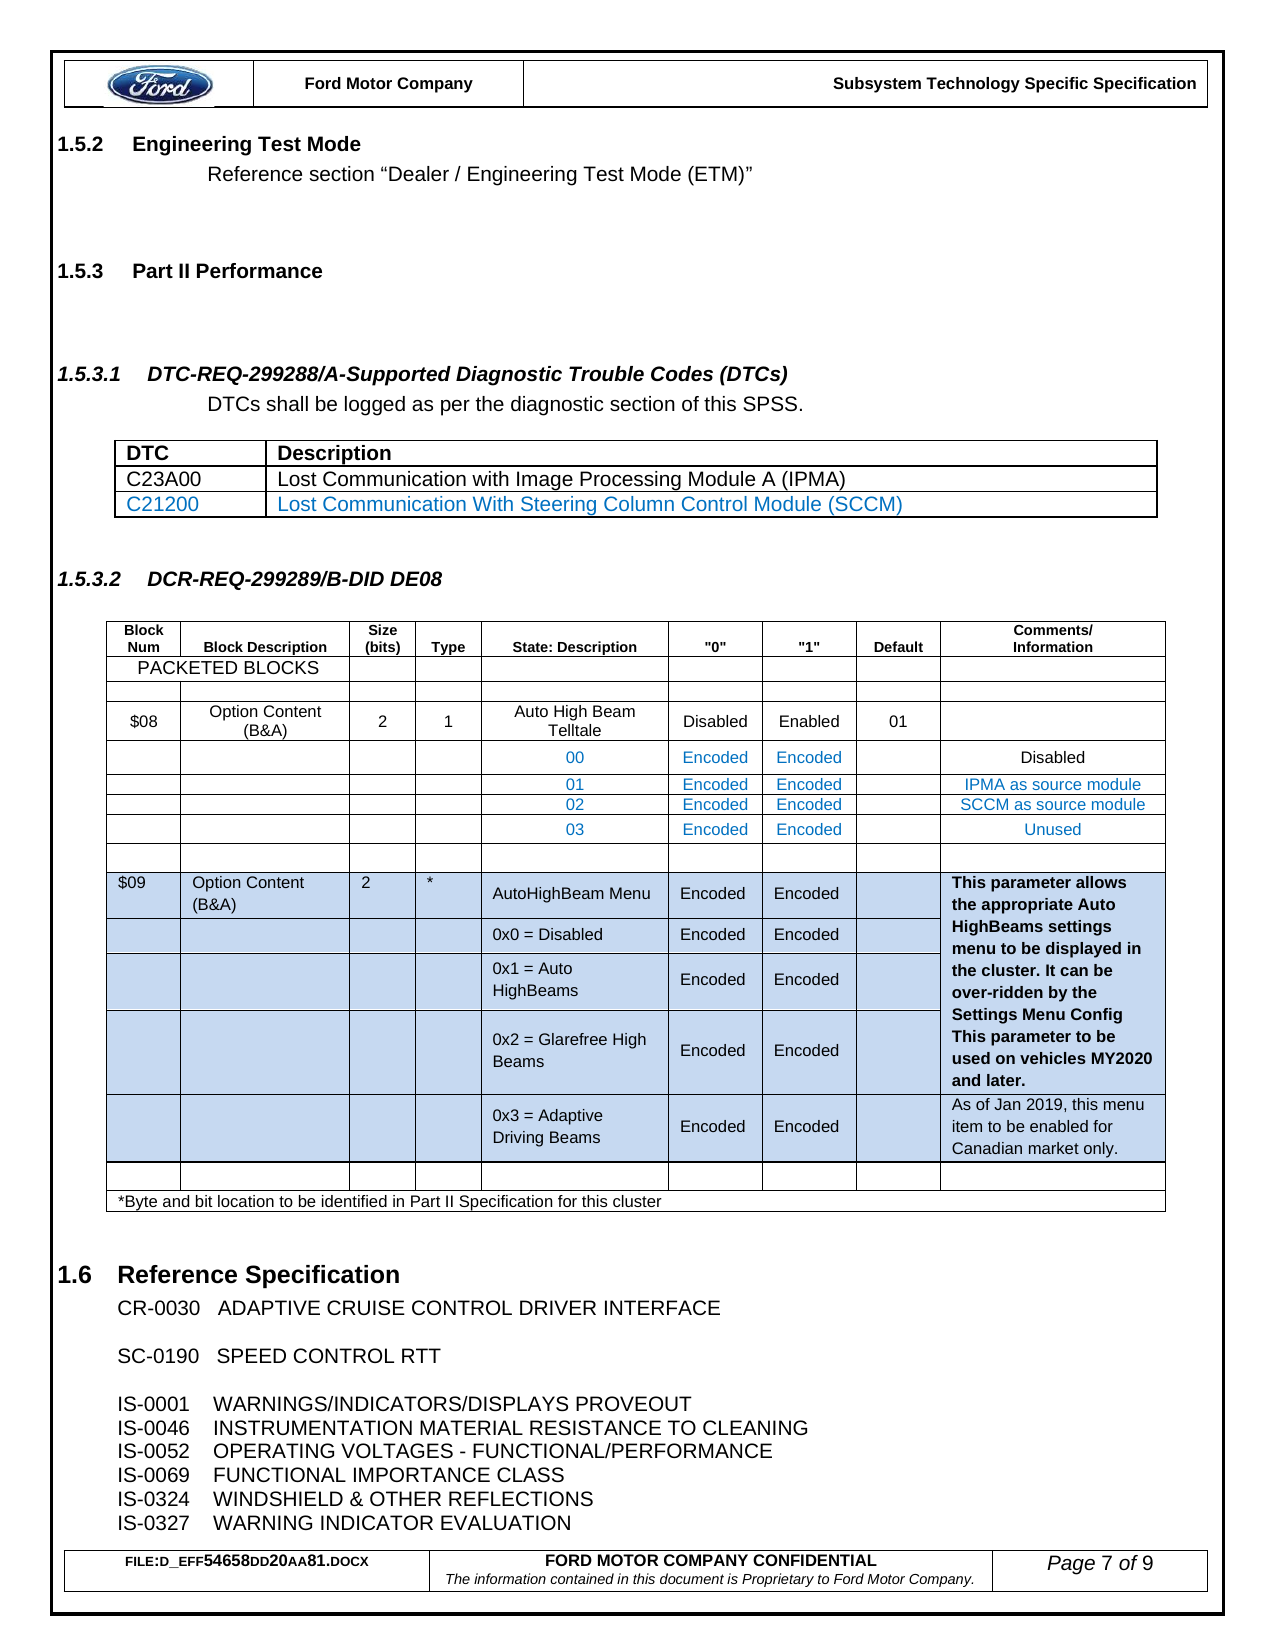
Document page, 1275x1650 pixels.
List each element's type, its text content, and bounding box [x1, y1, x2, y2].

table_cell [763, 1163, 856, 1190]
table_cell Unused [941, 815, 1165, 843]
table_cell Encoded [669, 741, 762, 774]
table_cell [181, 815, 349, 843]
table_header "1" [763, 622, 856, 656]
table_cell [941, 844, 1165, 872]
table_cell [181, 919, 349, 952]
table_cell Disabled [669, 702, 762, 740]
table_cell Option Content (B&A) [181, 873, 349, 918]
table_cell Encoded [669, 775, 762, 794]
text IS-0001 WARNINGS/INDICATORS/DISPLAYS PROVEOUT [117, 1391, 1215, 1415]
table_cell [416, 954, 481, 1009]
subtitle Reference Specification [57, 1261, 1215, 1289]
table_header Comments/ Information [941, 622, 1165, 656]
table_cell [857, 741, 940, 774]
table_cell 0x1 = Auto HighBeams [482, 954, 668, 1009]
table_cell [482, 657, 668, 681]
table_cell [181, 844, 349, 872]
table_cell [941, 1163, 1165, 1190]
table_cell [181, 741, 349, 774]
table_cell [669, 682, 762, 701]
table_cell Encoded [763, 815, 856, 843]
table_cell Disabled [941, 741, 1165, 774]
table_cell $09 [107, 873, 180, 918]
table_cell [350, 741, 415, 774]
table_cell PACKETED BLOCKS [107, 657, 349, 681]
table_header Default [857, 622, 940, 656]
table_cell [416, 815, 481, 843]
table_cell [416, 682, 481, 701]
text DTCs shall be logged as per the diagnostic section of this SPSS. [207, 392, 1215, 416]
table_cell C21200 [116, 492, 265, 516]
table_cell [857, 775, 940, 794]
table_cell [857, 657, 940, 681]
table_cell [857, 954, 940, 1009]
table_cell [482, 844, 668, 872]
table_header Block Num [107, 622, 180, 656]
table_cell [107, 844, 180, 872]
table_cell 2 [350, 873, 415, 918]
table_cell Option Content (B&A) [181, 702, 349, 740]
table_cell * [416, 873, 481, 918]
table_cell [669, 657, 762, 681]
table_cell Lost Communication With Steering Column Control Module (SCCM) [267, 492, 1156, 516]
table_cell Encoded [763, 1011, 856, 1094]
table_cell [107, 1095, 180, 1161]
table_cell [181, 1011, 349, 1094]
subtitle DCR-REQ-299289/B-DID DE08 [57, 567, 1215, 591]
table_cell [857, 815, 940, 843]
table_cell 0x3 = Adaptive Driving Beams [482, 1095, 668, 1161]
table_cell [857, 1011, 940, 1094]
table_cell [107, 795, 180, 814]
table_cell [941, 702, 1165, 740]
table_cell [181, 1163, 349, 1190]
table_cell 01 [857, 702, 940, 740]
subtitle Part II Performance [57, 258, 1215, 282]
table_cell [857, 795, 940, 814]
table_cell [763, 682, 856, 701]
table_cell [857, 919, 940, 952]
table_cell [416, 775, 481, 794]
text IS-0324 WINDSHIELD & OTHER REFLECTIONS [117, 1487, 1215, 1511]
table_cell [857, 1095, 940, 1161]
text IS-0052 OPERATING VOLTAGES - FUNCTIONAL/PERFORMANCE [117, 1439, 1215, 1463]
table_cell [857, 682, 940, 701]
table_cell This parameter allows the appropriate Auto HighBeams settings menu to be displayed in the cluster. It can be over-ridden by the Settings Menu Config This parameter to be used on vehicles MY2020 and later. [941, 873, 1165, 1094]
table_cell 00 [482, 741, 668, 774]
table_cell [350, 775, 415, 794]
table_cell [857, 1163, 940, 1190]
table_cell 02 [482, 795, 668, 814]
table_cell C23A00 [116, 467, 265, 491]
table_cell AutoHighBeam Menu [482, 873, 668, 918]
text IS-0069 FUNCTIONAL IMPORTANCE CLASS [117, 1463, 1215, 1487]
table_cell [350, 919, 415, 952]
table_header Block Description [181, 622, 349, 656]
table_cell [107, 682, 180, 701]
table_cell [416, 1011, 481, 1094]
table_header Type [416, 622, 481, 656]
table_cell Encoded [763, 919, 856, 952]
table_header State: Description [482, 622, 668, 656]
table_cell Encoded [763, 741, 856, 774]
table_cell [416, 844, 481, 872]
subtitle Engineering Test Mode [57, 131, 1215, 155]
table_cell [669, 844, 762, 872]
table_cell [107, 1163, 180, 1190]
table_cell Encoded [763, 873, 856, 918]
table_cell [669, 1163, 762, 1190]
table_cell Encoded [669, 795, 762, 814]
table_cell [941, 657, 1165, 681]
table_cell 0x0 = Disabled [482, 919, 668, 952]
table_cell Encoded [763, 1095, 856, 1161]
table_cell 1 [416, 702, 481, 740]
table_cell 03 [482, 815, 668, 843]
table_cell [181, 775, 349, 794]
text SC-0190 Speed Control RTT [117, 1343, 1215, 1367]
text Reference section “Dealer / Engineering Test Mode (ETM)” [207, 162, 1215, 186]
picture [103, 61, 215, 107]
table_cell [350, 815, 415, 843]
subtitle DTC-REQ-299288/A-Supported Diagnostic Trouble Codes (DTCs) [57, 362, 1215, 386]
table_cell [482, 1163, 668, 1190]
table_cell 01 [482, 775, 668, 794]
table_cell [857, 844, 940, 872]
table_cell Enabled [763, 702, 856, 740]
table_cell [350, 1163, 415, 1190]
table_cell Encoded [763, 795, 856, 814]
table_cell IPMA as source module [941, 775, 1165, 794]
table_header Size (bits) [350, 622, 415, 656]
table_cell [416, 795, 481, 814]
table_cell Auto High Beam Telltale [482, 702, 668, 740]
table_cell [350, 795, 415, 814]
table_cell [107, 919, 180, 952]
table_cell [482, 682, 668, 701]
table_cell [941, 682, 1165, 701]
text IS-0327 WARNING INDICATOR EVALUATION [117, 1511, 1215, 1535]
table_cell [350, 1095, 415, 1161]
table_cell [107, 1011, 180, 1094]
table_cell [181, 954, 349, 1009]
table_cell [181, 795, 349, 814]
table_cell Encoded [669, 1095, 762, 1161]
table_cell Encoded [763, 775, 856, 794]
text IS-0046 INSTRUMENTATION MATERIAL RESISTANCE TO CLEANING [117, 1415, 1215, 1439]
table_cell [416, 657, 481, 681]
table_cell $08 [107, 702, 180, 740]
table_cell [416, 1163, 481, 1190]
table_cell 0x2 = Glarefree High Beams [482, 1011, 668, 1094]
table_cell Lost Communication with Image Processing Module A (IPMA) [267, 467, 1156, 491]
table_cell [416, 741, 481, 774]
table_cell [350, 844, 415, 872]
table_cell [763, 657, 856, 681]
table_cell [350, 954, 415, 1009]
table_cell Encoded [669, 1011, 762, 1094]
table_cell SCCM as source module [941, 795, 1165, 814]
table_cell Encoded [763, 954, 856, 1009]
table_cell [107, 741, 180, 774]
text CR-0030 Adaptive Cruise Control Driver Interface [117, 1296, 1215, 1319]
table_cell [350, 657, 415, 681]
table_cell [181, 682, 349, 701]
table_cell [763, 844, 856, 872]
table_cell [350, 682, 415, 701]
table_cell [107, 815, 180, 843]
table_cell [350, 1011, 415, 1094]
table_cell [857, 873, 940, 918]
table_cell [416, 919, 481, 952]
table_cell Encoded [669, 954, 762, 1009]
table_cell [107, 954, 180, 1009]
table_cell 2 [350, 702, 415, 740]
table_cell Encoded [669, 919, 762, 952]
table_cell [181, 1095, 349, 1161]
table_cell *Byte and bit location to be identified in Part II Specification for this cluster [107, 1191, 1165, 1211]
table_cell Encoded [669, 873, 762, 918]
table_header Description [267, 441, 1156, 465]
table_cell [107, 775, 180, 794]
table_cell [416, 1095, 481, 1161]
table_cell Encoded [669, 815, 762, 843]
table_cell As of Jan 2019, this menu item to be enabled for Canadian market only. [941, 1095, 1165, 1161]
table_header DTC [116, 441, 265, 465]
table_header "0" [669, 622, 762, 656]
